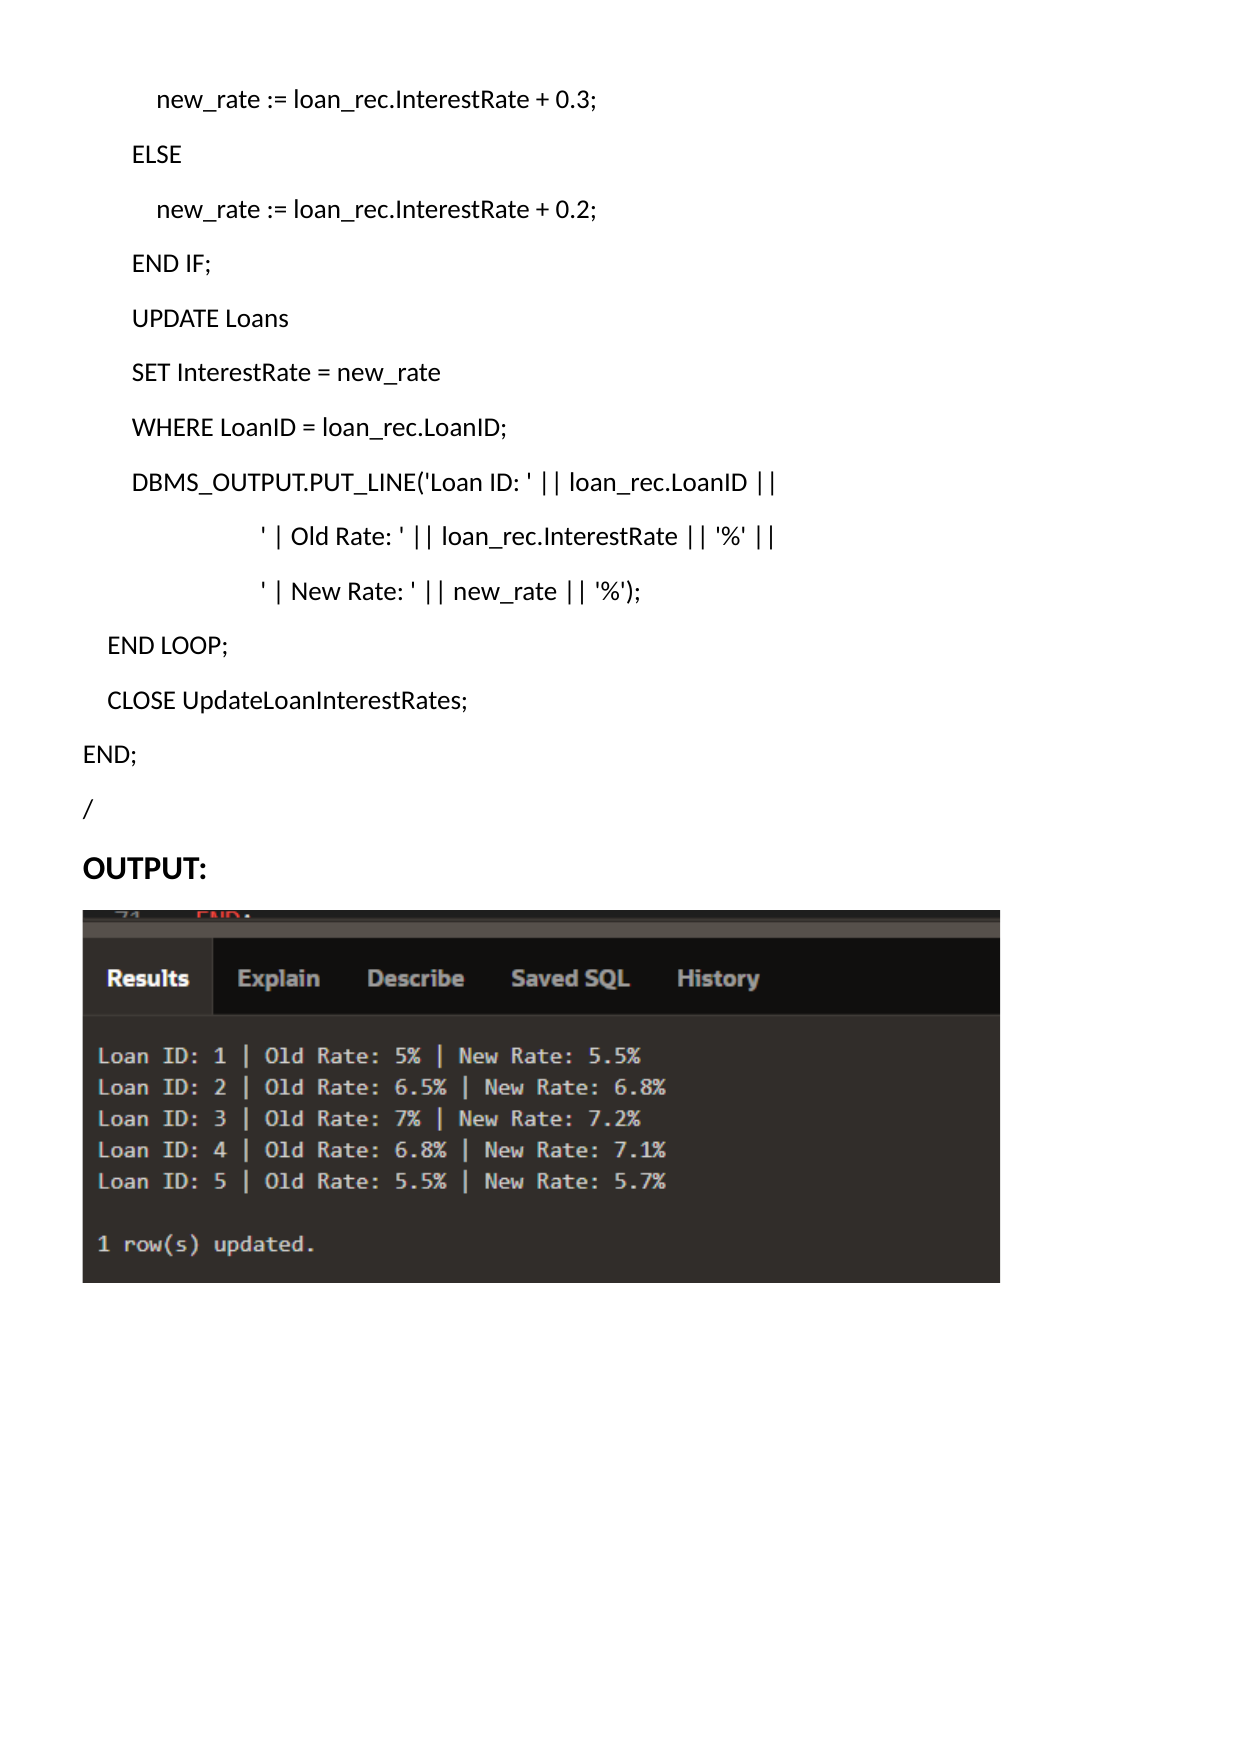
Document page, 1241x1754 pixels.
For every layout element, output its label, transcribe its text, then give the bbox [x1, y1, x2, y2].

text DBMS_OUTPUT.PUT_LINE('Loan ID: ' || loan_rec.LoanID || [83, 465, 1157, 498]
text new_rate := loan_rec.InterestRate + 0.3; [83, 83, 1157, 116]
text CLOSE UpdateLoanInterestRates; [83, 683, 1157, 716]
text / [83, 792, 1157, 825]
text END LOOP; [83, 628, 1157, 662]
text WHERE LoanID = loan_rec.LoanID; [83, 410, 1157, 443]
text ' | Old Rate: ' || loan_rec.InterestRate || '%' || [83, 519, 1157, 552]
text OUTPUT: [83, 847, 1157, 888]
text UPDATE Loans [83, 301, 1157, 334]
picture [82, 910, 1001, 1283]
text SET InterestRate = new_rate [83, 356, 1157, 389]
text END; [83, 738, 1157, 771]
text new_rate := loan_rec.InterestRate + 0.2; [83, 192, 1157, 225]
text END IF; [83, 246, 1157, 279]
text ELSE [83, 137, 1157, 170]
text ' | New Rate: ' || new_rate || '%'); [83, 574, 1157, 607]
